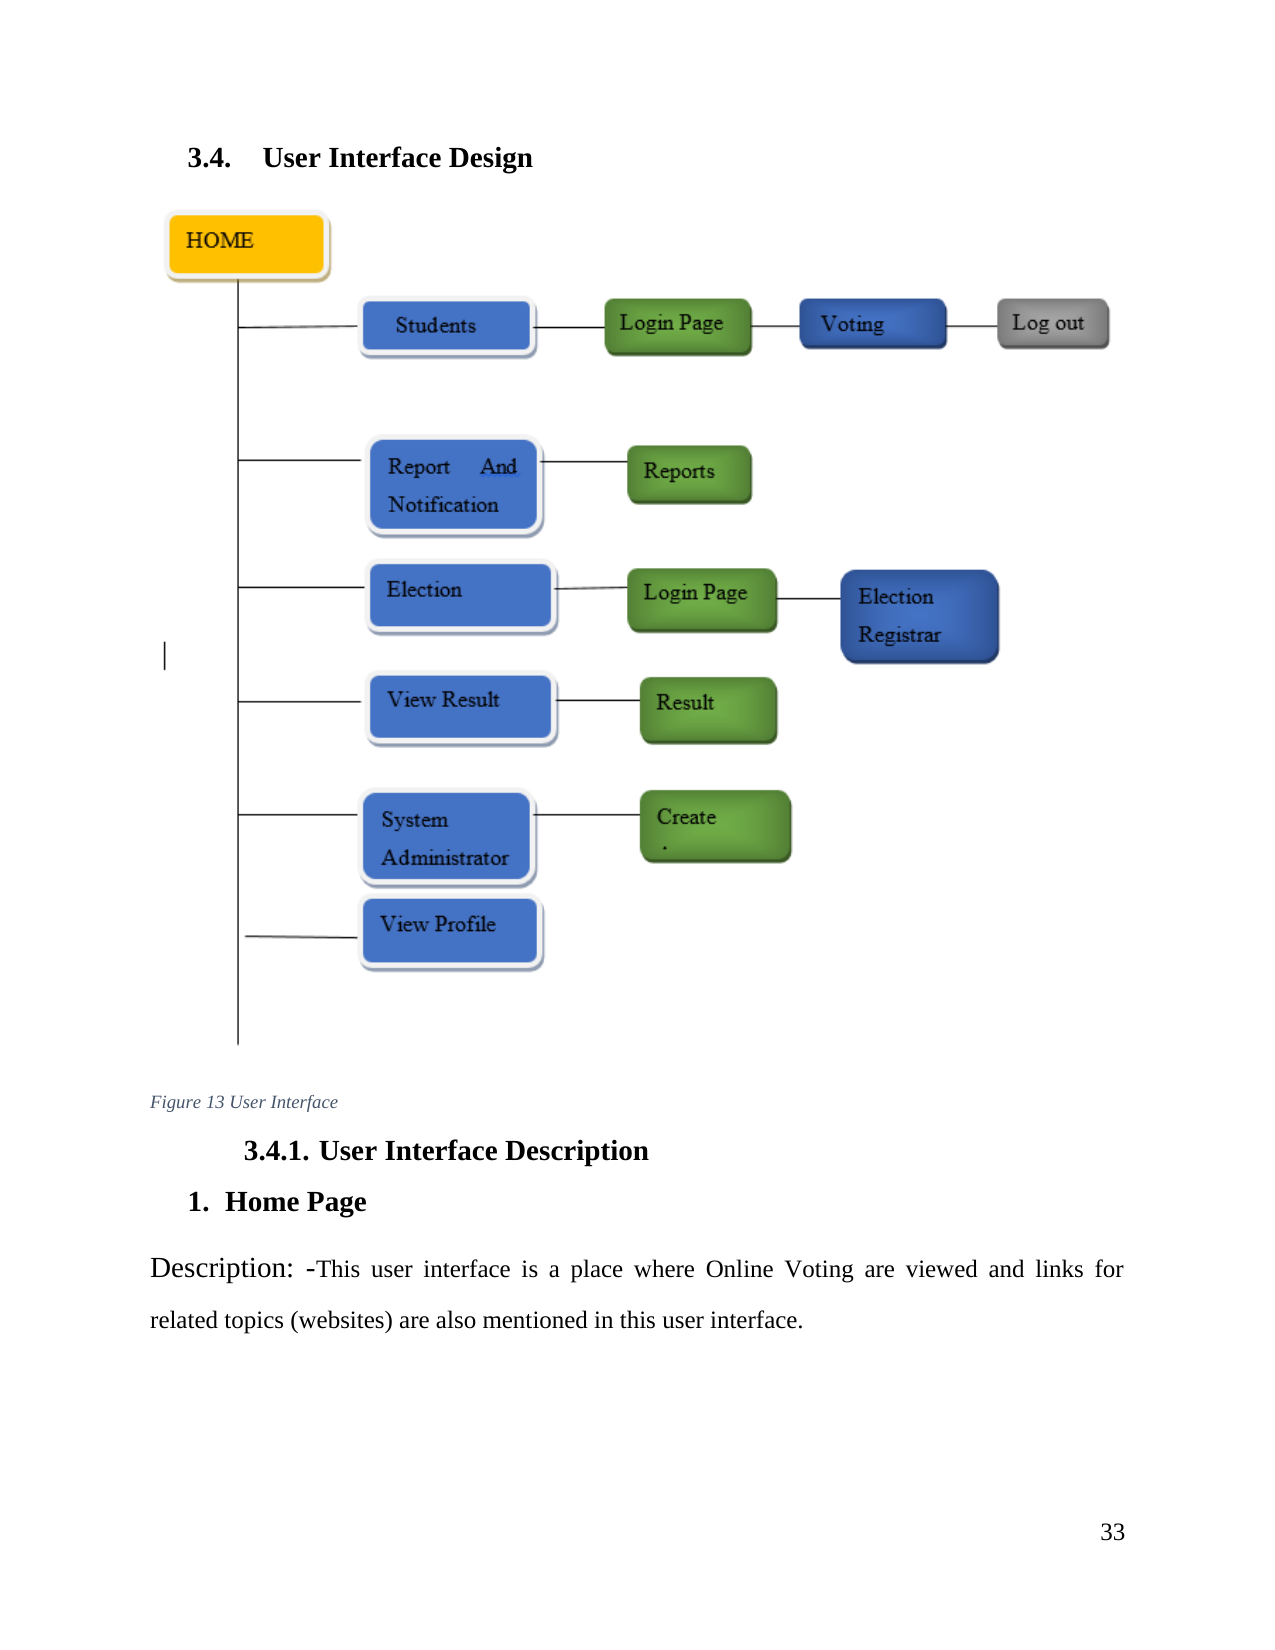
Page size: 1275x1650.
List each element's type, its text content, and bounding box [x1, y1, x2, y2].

text Figure 13 User Interface [150, 1091, 1125, 1112]
subtitle User Interface Design [187, 141, 1125, 174]
text Description: -This user interface is a place where Online Voting are viewed and links for related topics (websites) are also mentioned in this user interface. [150, 1251, 1125, 1334]
list Home Page [187, 1184, 1125, 1217]
subtitle User Interface Description [244, 1133, 1125, 1167]
